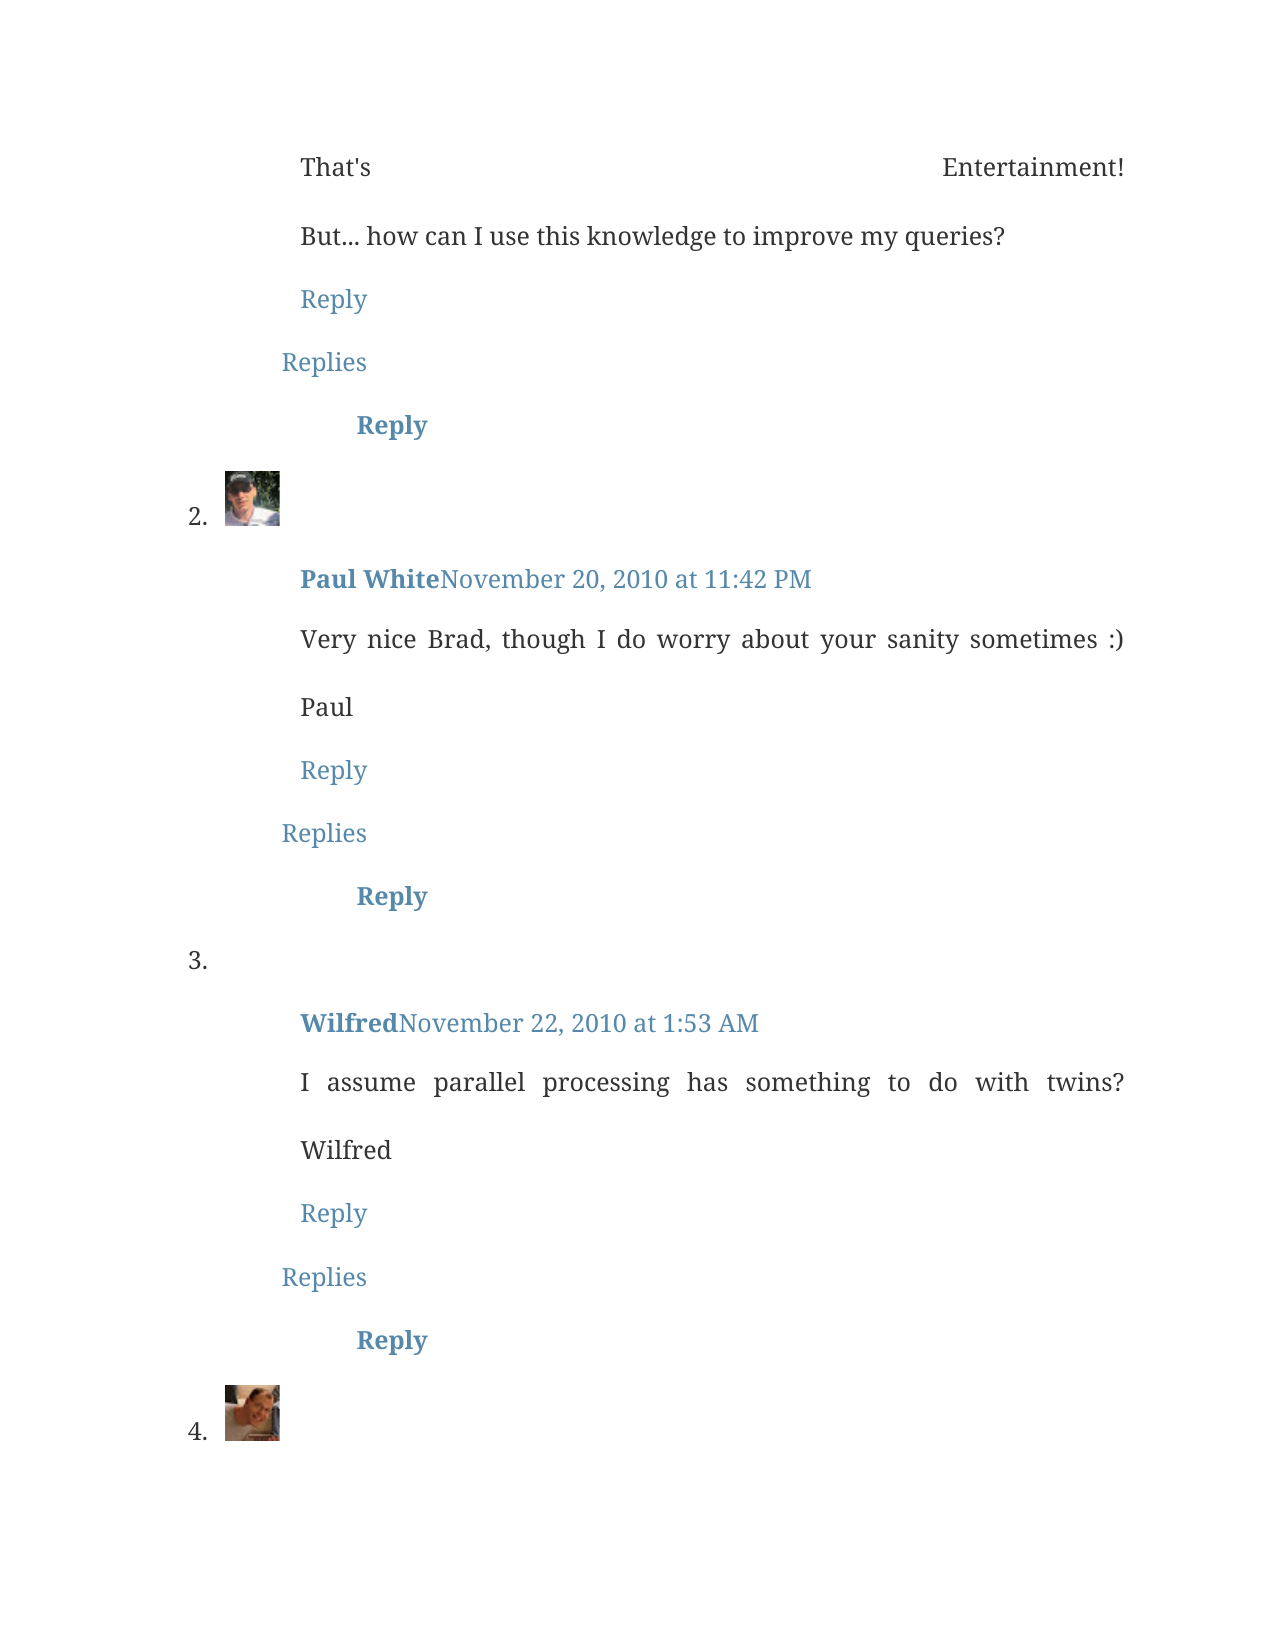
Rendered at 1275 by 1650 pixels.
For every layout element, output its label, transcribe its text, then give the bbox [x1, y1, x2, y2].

text ReplyDelete [300, 753, 1125, 787]
text Replies [281, 816, 1125, 850]
text That's Entertainment! But... how can I use this knowledge to improve my queries? [300, 150, 1125, 252]
text Replies [281, 1259, 1125, 1293]
text ReplyDelete [300, 1196, 1125, 1230]
picture [225, 1385, 280, 1441]
text Paul WhiteNovember 20, 2010 at 11:42 PM [300, 562, 1125, 596]
text Reply [356, 1322, 1125, 1356]
text WilfredNovember 22, 2010 at 1:53 AM [300, 1006, 1125, 1039]
text Reply [356, 408, 1125, 442]
picture [225, 471, 280, 526]
text Replies [281, 344, 1125, 379]
text Reply [356, 879, 1125, 913]
text Very nice Brad, though I do worry about your sanity sometimes :) Paul [300, 621, 1125, 723]
text I assume parallel processing has something to do with twins? Wilfred [300, 1064, 1125, 1167]
text ReplyDelete [300, 281, 1125, 315]
